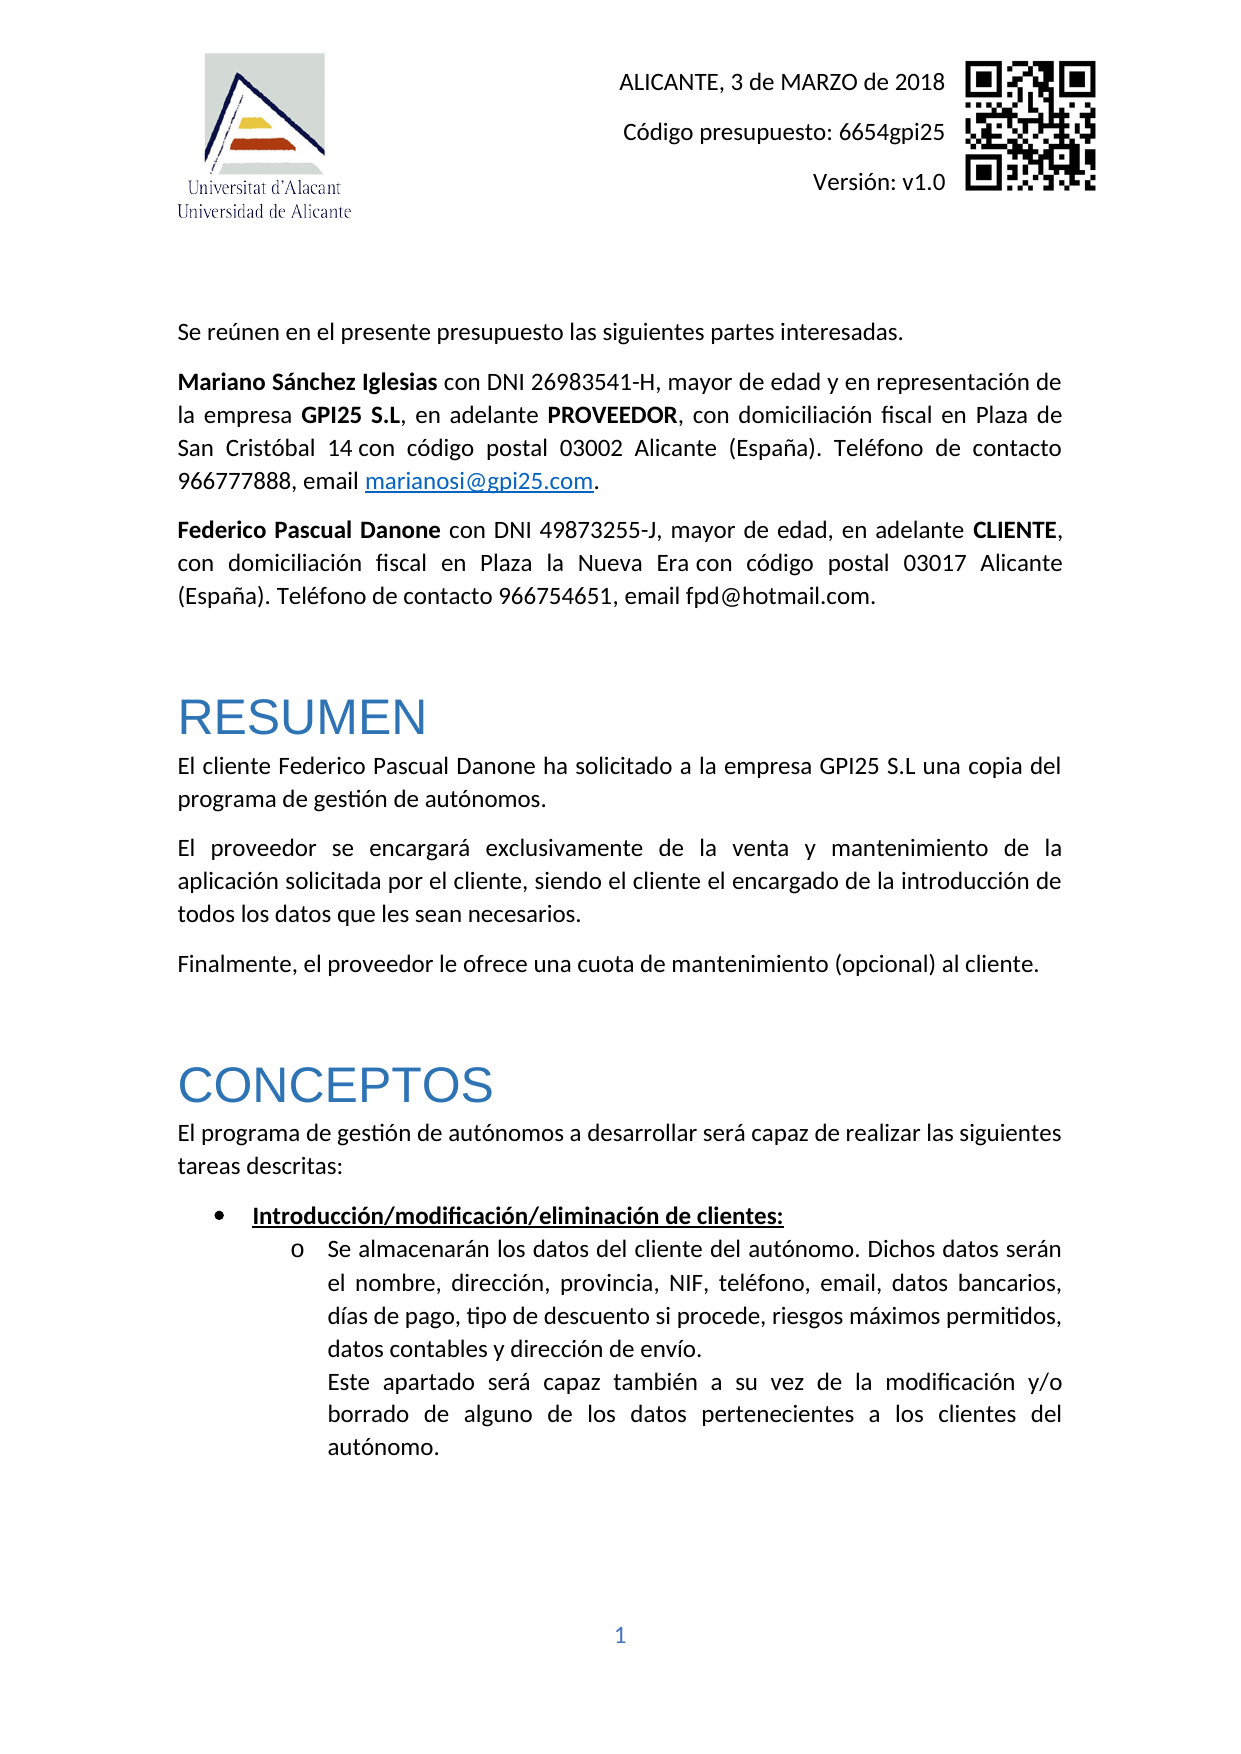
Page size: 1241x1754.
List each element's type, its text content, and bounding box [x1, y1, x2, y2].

text Finalmente, el proveedor le ofrece una cuota de mantenimiento (opcional) al cliente. [177, 948, 1063, 978]
text Se reúnen en el presente presupuesto las siguientes partes interesadas. [177, 316, 1063, 347]
text El proveedor se encargará exclusivamente de la venta y mantenimiento de la aplicación solicitada por el cliente, siendo el cliente el encargado de la introducción de todos los datos que les sean necesarios. [177, 832, 1063, 929]
list Se almacenarán los datos del cliente del autónomo. Dichos datos serán el nombre, dirección, provincia, NIF, teléfono, email, datos bancarios, días de pago, tipo de descuento si procede, riesgos máximos permitidos, datos contables y dirección de envío. [290, 1233, 1063, 1363]
text Mariano Sánchez Iglesias con DNI 26983541-H, mayor de edad y en representación de la empresa GPI25 S.L, en adelante PROVEEDOR, con domiciliación fiscal en Plaza de San Cristóbal 14 con código postal 03002 Alicante (España). Teléfono de contacto 966777888, email marianosi@gpi25.com. [177, 366, 1063, 495]
list Introducción/modificación/eliminación de clientes: [215, 1200, 1063, 1230]
picture [961, 58, 1100, 195]
text El cliente Federico Pascual Danone ha solicitado a la empresa GPI25 S.L una copia del programa de gestión de autónomos. [177, 750, 1063, 813]
subtitle RESUMEN [177, 688, 1063, 745]
text El programa de gestión de autónomos a desarrollar será capaz de realizar las siguientes tareas descritas: [177, 1117, 1063, 1181]
subtitle CONCEPTOS [177, 1055, 1063, 1113]
picture [177, 53, 351, 218]
text Federico Pascual Danone con DNI 49873255-J, mayor de edad, en adelante CLIENTE, con domiciliación fiscal en Plaza la Nueva Era con código postal 03017 Alicante (España). Teléfono de contacto 966754651, email fpd@hotmail.com. [177, 514, 1063, 611]
list Este apartado será capaz también a su vez de la modificación y/o borrado de alguno de los datos pertenecientes a los clientes del autónomo. [327, 1366, 1063, 1462]
